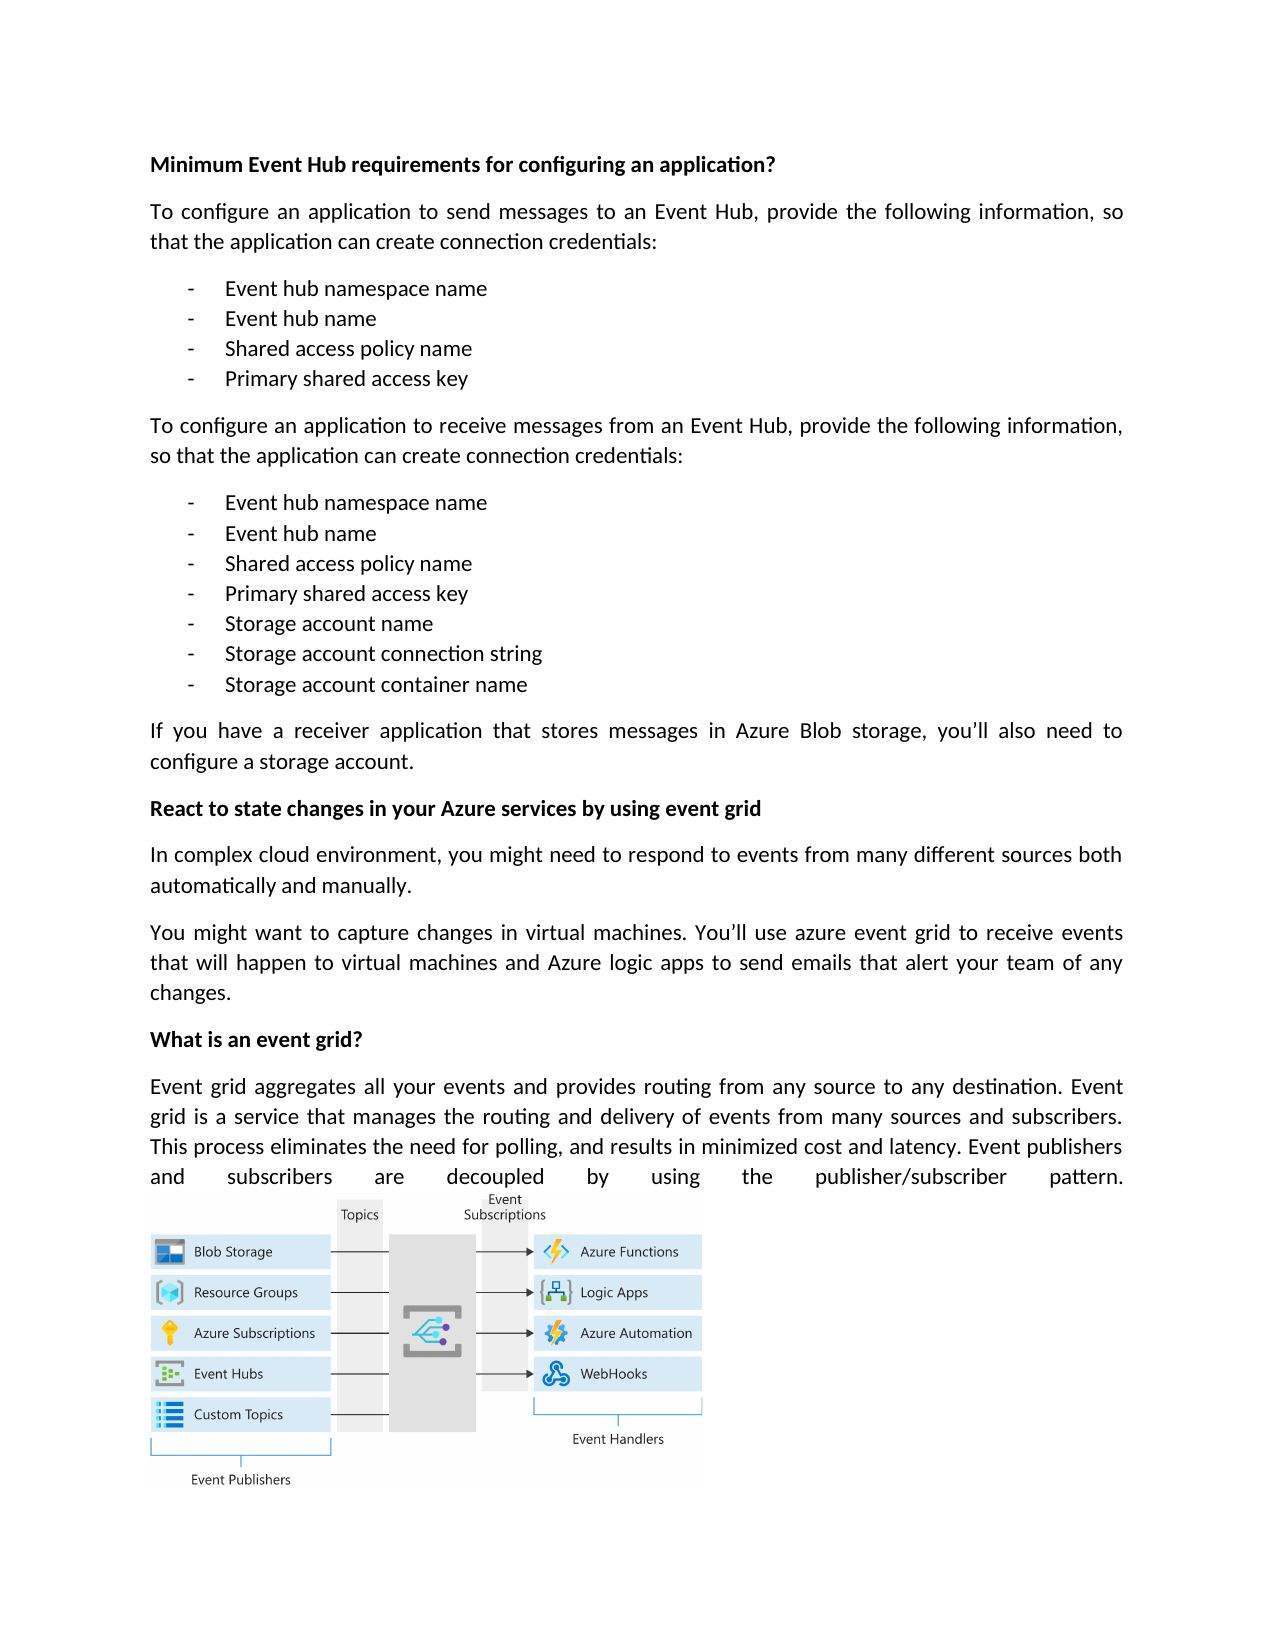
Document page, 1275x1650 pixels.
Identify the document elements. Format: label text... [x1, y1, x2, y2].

text React to state changes in your Azure services by using event grid [150, 794, 1125, 822]
text If you have a receiver application that stores messages in Azure Blob storage, you’ll also need to configure a storage account. [150, 717, 1125, 775]
text You might want to capture changes in virtual machines. You’ll use azure event grid to receive events that will happen to virtual machines and Azure logic apps to send emails that alert your team of any changes. [150, 918, 1125, 1006]
list Shared access policy name [187, 549, 1125, 577]
text In complex cloud environment, you might need to respond to events from many different sources both automatically and manually. [150, 841, 1125, 899]
list Storage account name [187, 609, 1125, 637]
picture [150, 1192, 703, 1490]
list Primary shared access key [187, 364, 1125, 393]
list Storage account container name [187, 670, 1125, 698]
list Primary shared access key [187, 579, 1125, 607]
list Event hub name [187, 519, 1125, 547]
text To configure an application to receive messages from an Event Hub, provide the following information, so that the application can create connection credentials: [150, 411, 1125, 470]
list Event hub name [187, 304, 1125, 332]
list Event hub namespace name [187, 488, 1125, 517]
text To configure an application to send messages to an Event Hub, provide the following information, so that the application can create connection credentials: [150, 197, 1125, 255]
list Storage account connection string [187, 639, 1125, 668]
text Minimum Event Hub requirements for configuring an application? [150, 150, 1125, 178]
text What is an event grid? [150, 1025, 1125, 1053]
list Shared access policy name [187, 334, 1125, 362]
list Event hub namespace name [187, 274, 1125, 302]
